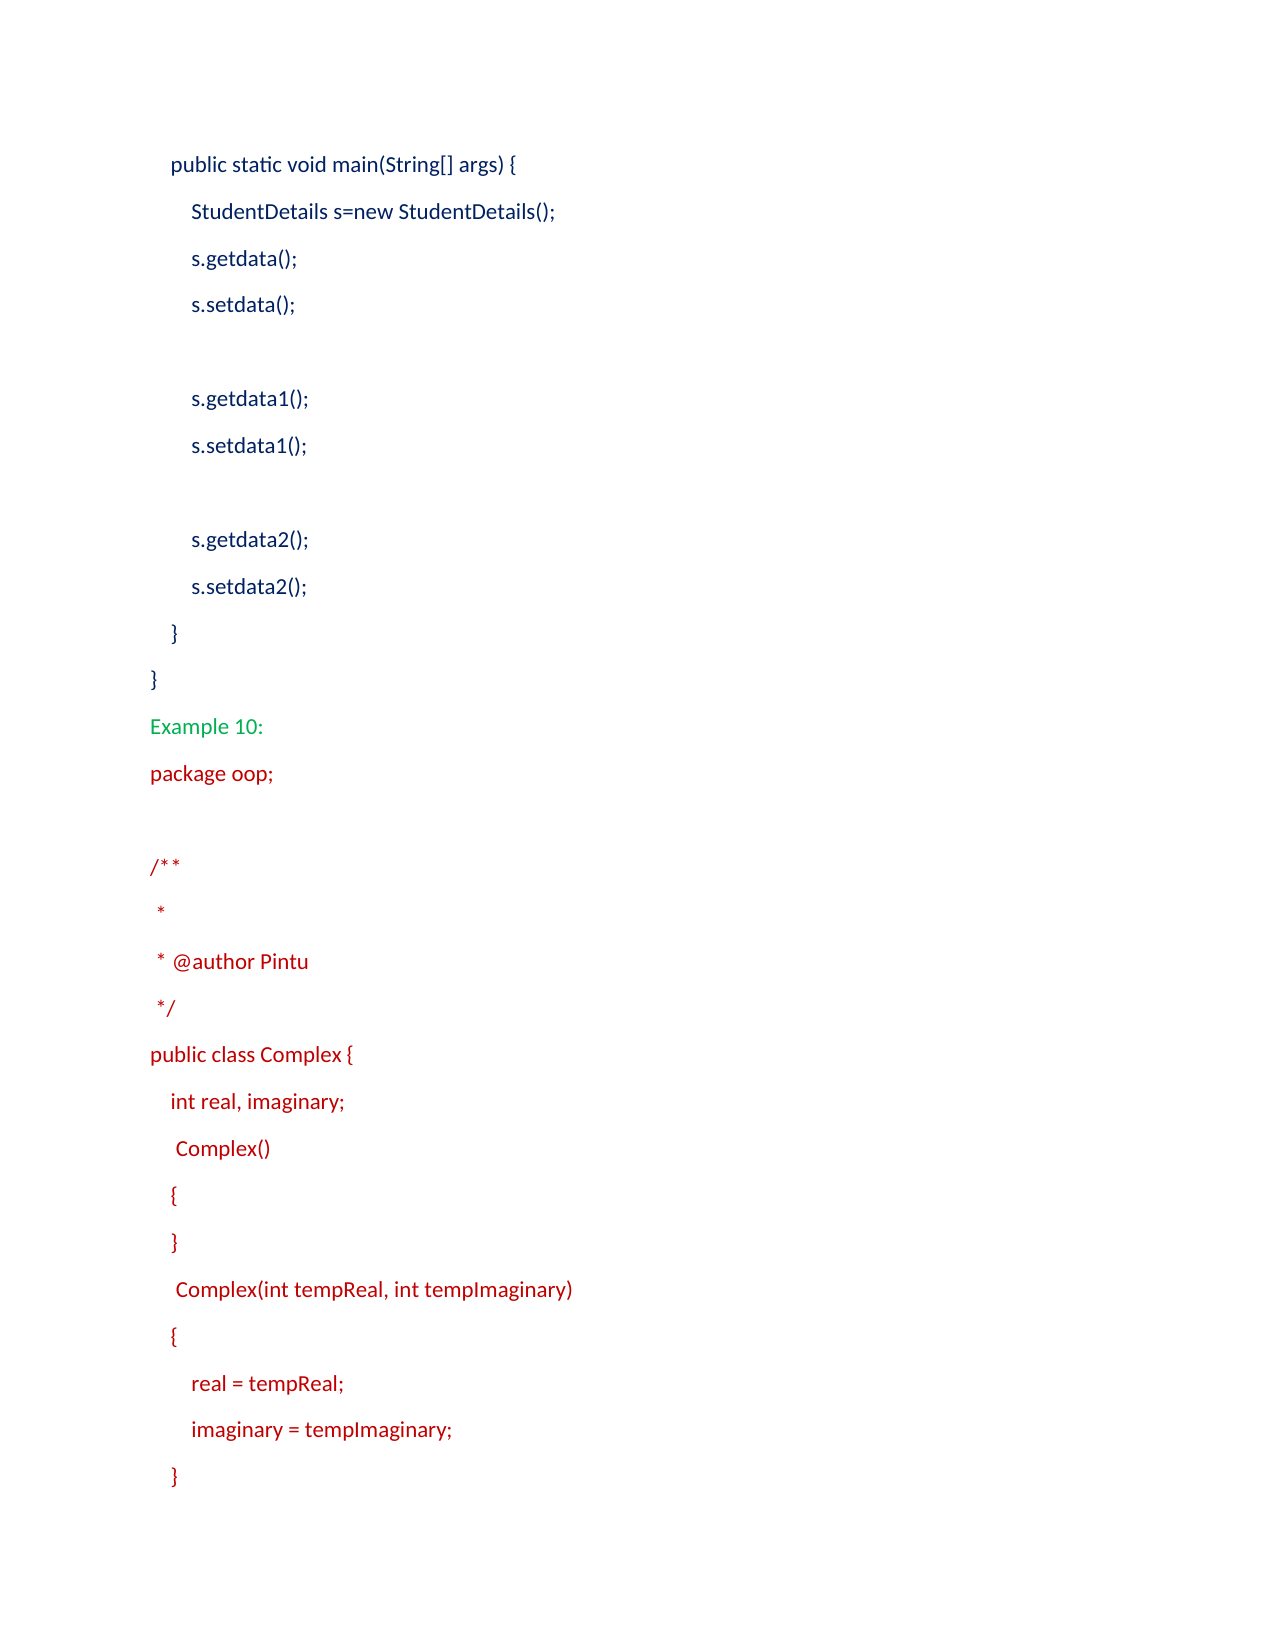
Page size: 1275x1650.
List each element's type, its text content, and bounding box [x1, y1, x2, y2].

text Complex() [150, 1134, 1125, 1162]
text * @author Pintu [150, 947, 1125, 975]
text public class Complex { [150, 1041, 1125, 1069]
text s.setdata(); [150, 291, 1125, 319]
text Complex(int tempReal, int tempImaginary) [150, 1275, 1125, 1303]
text } [150, 1462, 1125, 1491]
text s.setdata2(); [150, 572, 1125, 600]
text } [150, 666, 1125, 694]
text s.getdata2(); [150, 525, 1125, 553]
text { [150, 1322, 1125, 1350]
text StudentDetails s=new StudentDetails(); [150, 197, 1125, 225]
text * [150, 900, 1125, 928]
text public static void main(String[] args) { [150, 150, 1125, 178]
text Example 10: [150, 712, 1125, 741]
text real = tempReal; [150, 1369, 1125, 1397]
text */ [150, 994, 1125, 1022]
text s.getdata(); [150, 244, 1125, 272]
text } [150, 619, 1125, 647]
text s.setdata1(); [150, 431, 1125, 459]
text package oop; [150, 759, 1125, 787]
text imaginary = tempImaginary; [150, 1416, 1125, 1444]
text } [150, 1228, 1125, 1256]
text s.getdata1(); [150, 384, 1125, 412]
text int real, imaginary; [150, 1087, 1125, 1116]
text /** [150, 853, 1125, 881]
text { [150, 1181, 1125, 1209]
